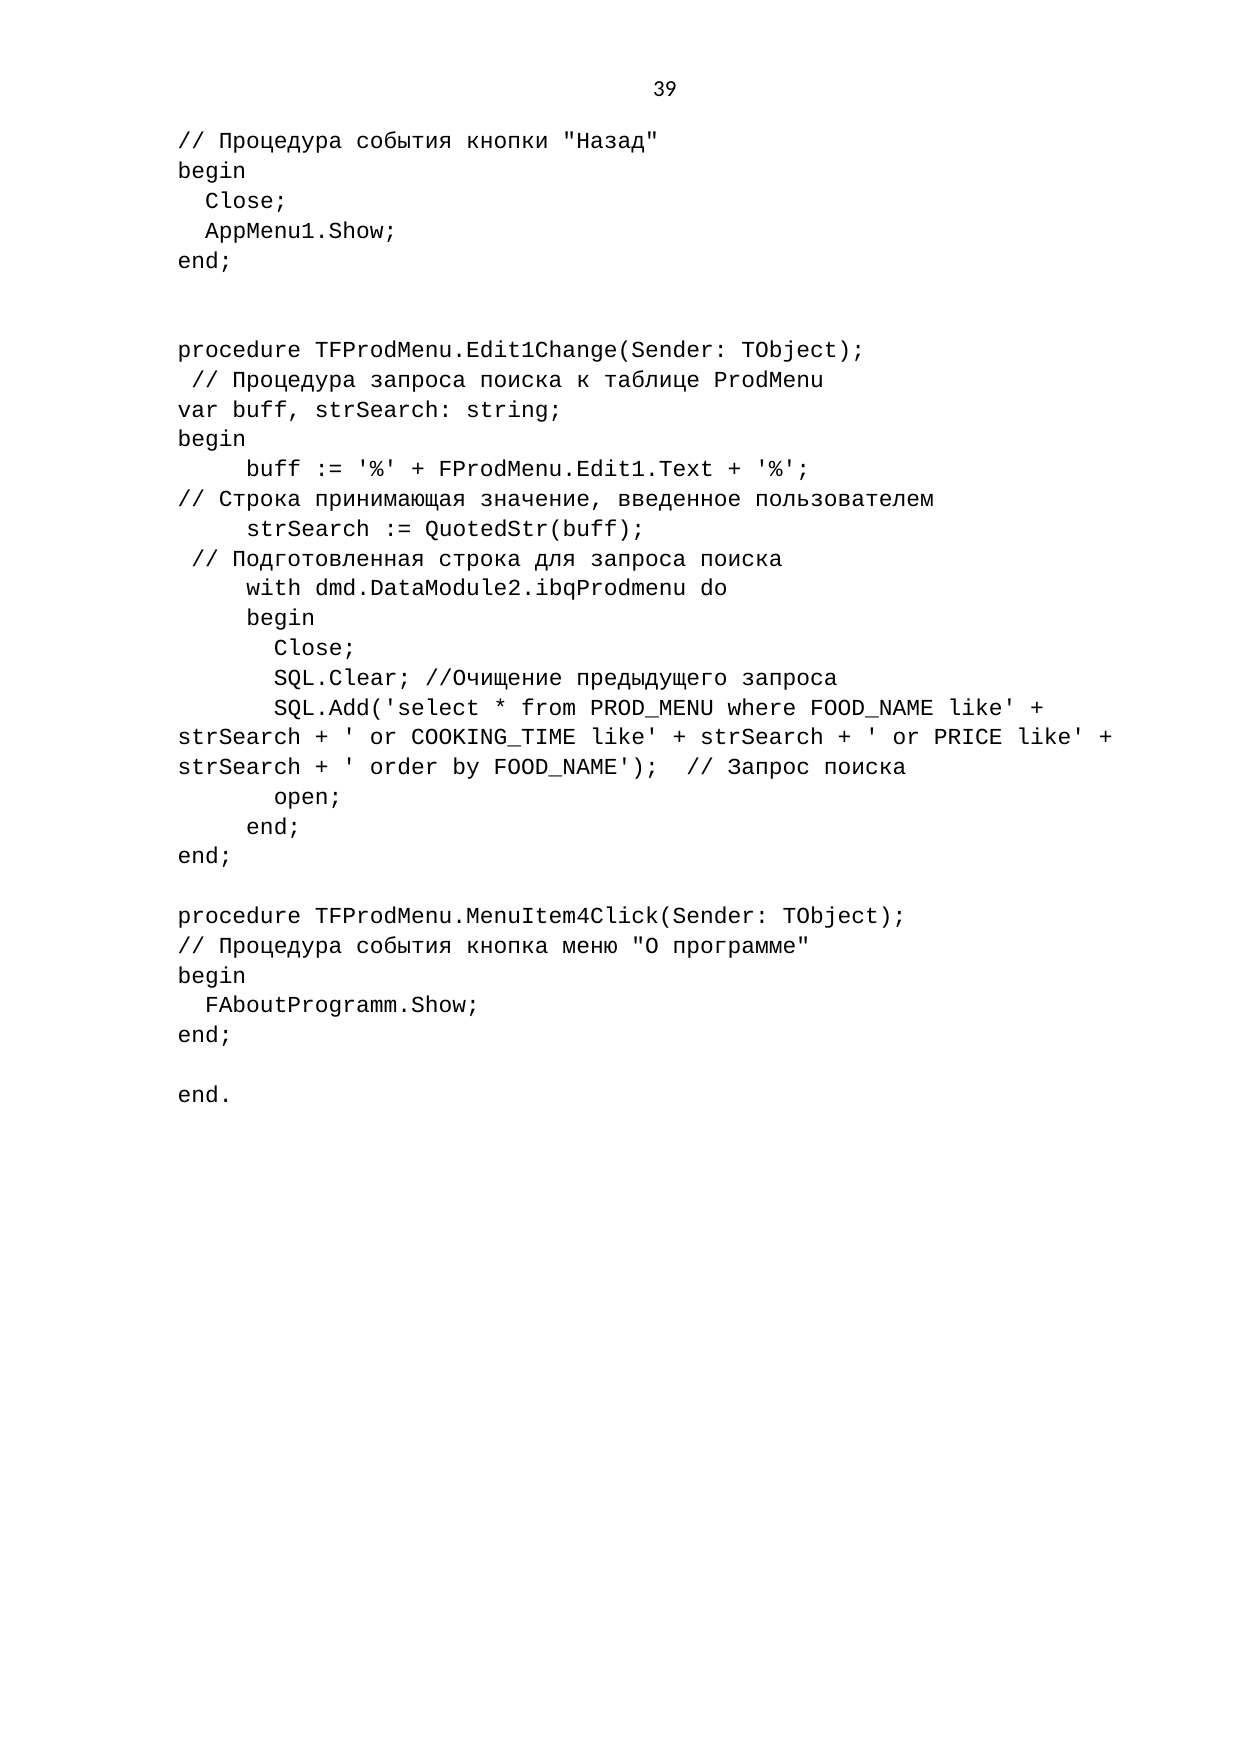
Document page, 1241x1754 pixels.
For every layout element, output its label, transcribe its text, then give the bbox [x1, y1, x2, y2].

text end; [177, 845, 1152, 871]
text with dmd.DataModule2.ibqProdmenu do [177, 577, 1152, 603]
text // Процедура запроса поиска к таблице ProdMenu [177, 368, 1152, 394]
text begin [177, 964, 1152, 990]
text var buff, strSearch: string; [177, 398, 1152, 424]
text AppMenu1.Show; [177, 219, 1152, 245]
text // Процедура события кнопка меню "О программе" [177, 934, 1152, 960]
text strSearch := QuotedStr(buff); [177, 517, 1152, 543]
text // Подготовленная строка для запроса поиска [177, 547, 1152, 573]
text procedure TFProdMenu.MenuItem4Click(Sender: TObject); [177, 904, 1152, 930]
text Close; [177, 636, 1152, 662]
text begin [177, 160, 1152, 186]
text Close; [177, 189, 1152, 215]
text FAboutProgramm.Show; [177, 994, 1152, 1020]
text end. [177, 1083, 1152, 1109]
text end; [177, 815, 1152, 841]
text end; [177, 1024, 1152, 1049]
text SQL.Clear; //Очищение предыдущего запроса [177, 666, 1152, 692]
text procedure TFProdMenu.Edit1Change(Sender: TObject); [177, 338, 1152, 364]
text // Строка принимающая значение, введенное пользователем [177, 487, 1152, 513]
text // Процедура события кнопки "Назад" [177, 130, 1152, 156]
text end; [177, 249, 1152, 275]
text SQL.Add('select * from PROD_MENU where FOOD_NAME like' + strSearch + ' or COOKING_TIME like' + strSearch + ' or PRICE like' + strSearch + ' order by FOOD_NAME'); // Запрос поиска [177, 696, 1152, 781]
text begin [177, 607, 1152, 632]
text begin [177, 428, 1152, 454]
text open; [177, 785, 1152, 811]
text buff := '%' + FProdMenu.Edit1.Text + '%'; [177, 458, 1152, 483]
